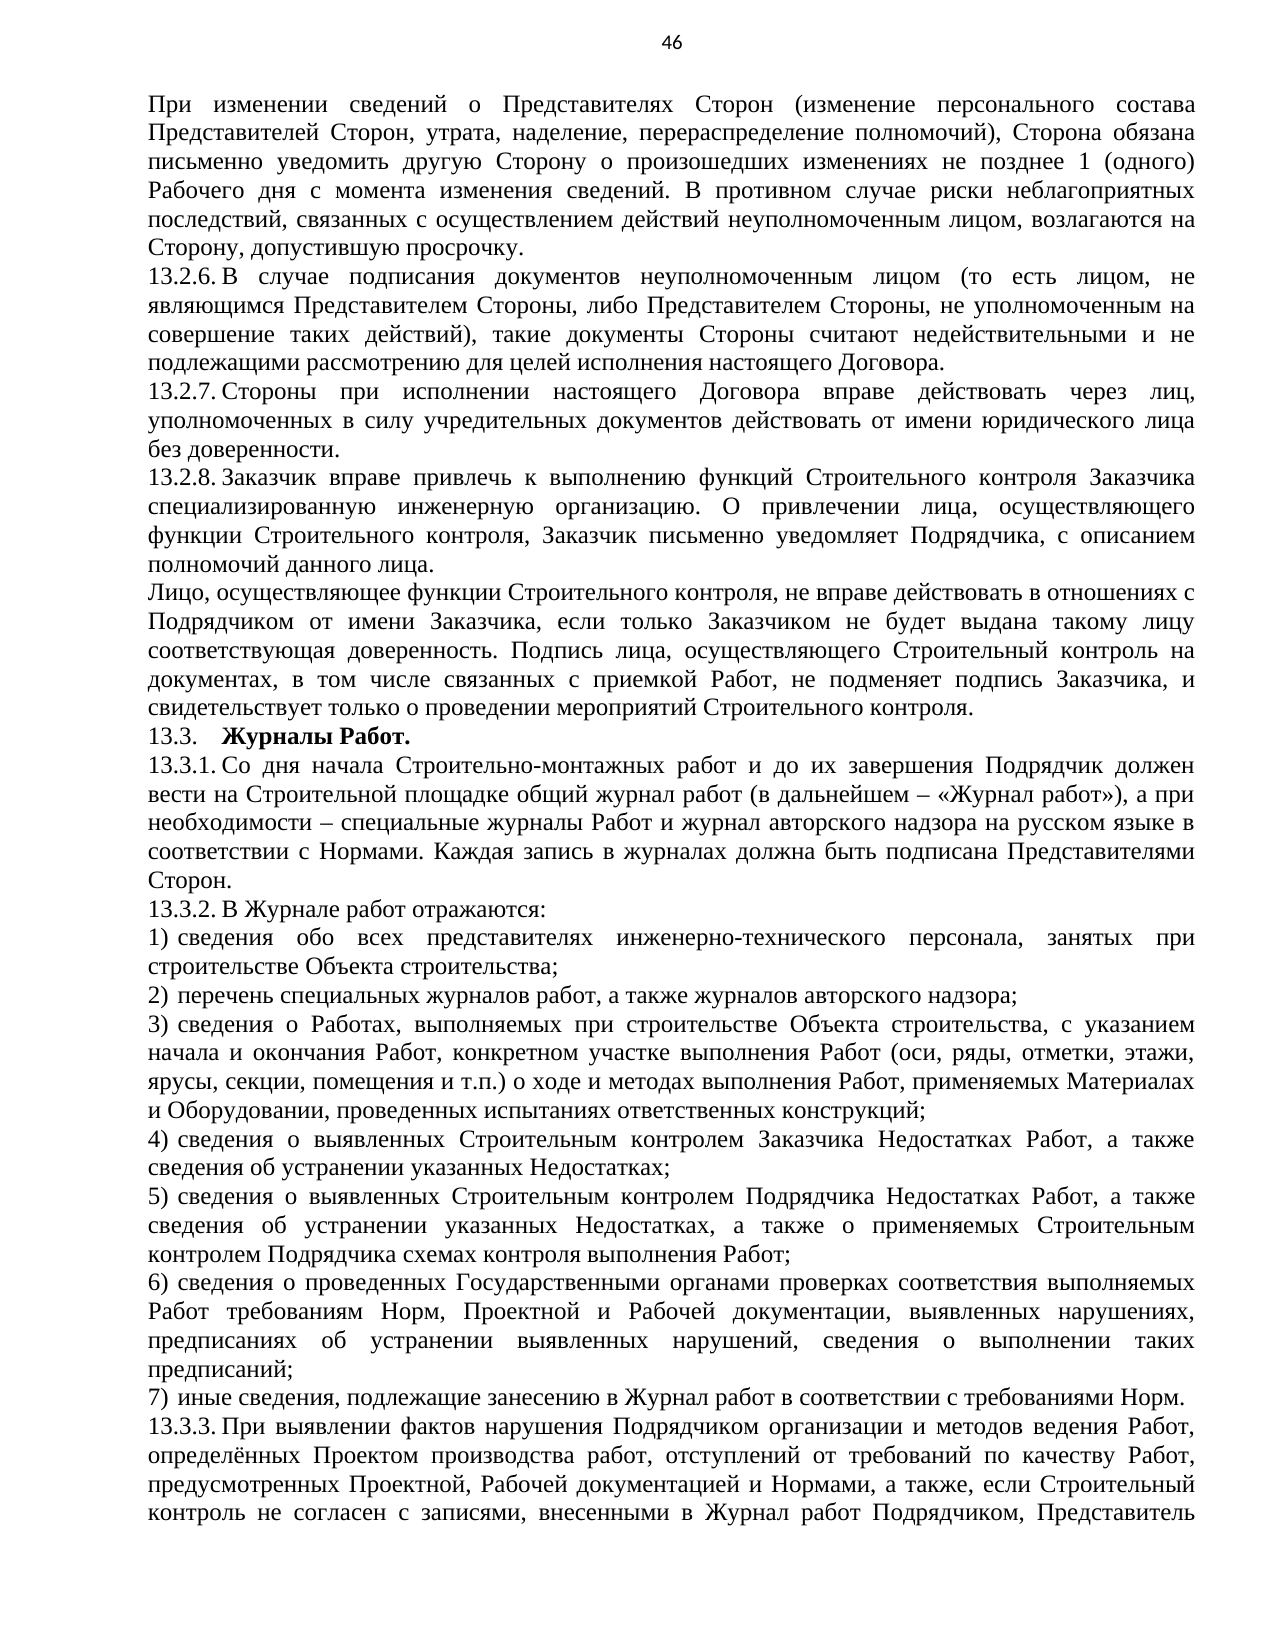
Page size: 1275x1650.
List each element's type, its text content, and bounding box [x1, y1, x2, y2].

list Журналы Работ. [148, 721, 1196, 750]
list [148, 1411, 1196, 1526]
list Лицо, осуществляющее функции Строительного контроля, не вправе действовать в отношениях с Подрядчиком от имени Заказчика, если только Заказчиком не будет выдана такому лицу соответствующая доверенность. Подпись лица, осуществляющего Строительный контроль на документах, в том числе связанных с приемкой Работ, не подменяет подпись Заказчика, и свидетельствует только о проведении мероприятий Строительного контроля. [148, 577, 1196, 721]
list Заказчик вправе привлечь к выполнению функций Строительного контроля Заказчика специализированную инженерную организацию. О привлечении лица, осуществляющего функции Строительного контроля, Заказчик письменно уведомляет Подрядчика, с описанием полномочий данного лица. [148, 462, 1196, 577]
list Со дня начала Строительно-монтажных работ и до их завершения Подрядчик должен вести на Строительной площадке общий журнал работ (в дальнейшем – «Журнал работ»), а при необходимости – специальные журналы Работ и журнал авторского надзора на русском языке в соответствии с Нормами. Каждая запись в журналах должна быть подписана Представителями Сторон. [148, 750, 1196, 894]
list Стороны при исполнении настоящего Договора вправе действовать через лиц, уполномоченных в силу учредительных документов действовать от имени юридического лица без доверенности. [148, 376, 1196, 462]
list В Журнале работ отражаются: [148, 894, 1196, 922]
list перечень специальных журналов работ, а также журналов авторского надзора; [148, 980, 1196, 1009]
list сведения о Работах, выполняемых при строительстве Объекта строительства, с указанием начала и окончания Работ, конкретном участке выполнения Работ (оси, ряды, отметки, этажи, ярусы, секции, помещения и т.п.) о ходе и методах выполнения Работ, применяемых Материалах и Оборудовании, проведенных испытаниях ответственных конструкций; [148, 1009, 1196, 1124]
list сведения обо всех представителях инженерно-технического персонала, занятых при строительстве Объекта строительства; [148, 922, 1196, 980]
list сведения о выявленных Строительным контролем Подрядчика Недостатках Работ, а также сведения об устранении указанных Недостатках, а также о применяемых Строительным контролем Подрядчика схемах контроля выполнения Работ; [148, 1181, 1196, 1267]
list При изменении сведений о Представителях Сторон (изменение персонального состава Представителей Сторон, утрата, наделение, перераспределение полномочий), Сторона обязана письменно уведомить другую Сторону о произошедших изменениях не позднее 1 (одного) Рабочего дня с момента изменения сведений. В противном случае риски неблагоприятных последствий, связанных с осуществлением действий неуполномоченным лицом, возлагаются на Сторону, допустившую просрочку. [148, 89, 1196, 261]
list сведения о выявленных Строительным контролем Заказчика Недостатках Работ, а также сведения об устранении указанных Недостатках; [148, 1124, 1196, 1181]
list В случае подписания документов неуполномоченным лицом (то есть лицом, не являющимся Представителем Стороны, либо Представителем Стороны, не уполномоченным на совершение таких действий), такие документы Стороны считают недействительными и не подлежащими рассмотрению для целей исполнения настоящего Договора. [148, 261, 1196, 376]
list сведения о проведенных Государственными органами проверках соответствия выполняемых Работ требованиям Норм, Проектной и Рабочей документации, выявленных нарушениях, предписаниях об устранении выявленных нарушений, сведения о выполнении таких предписаний; [148, 1267, 1196, 1382]
list иные сведения, подлежащие занесению в Журнал работ в соответствии с требованиями Норм. [148, 1382, 1196, 1411]
